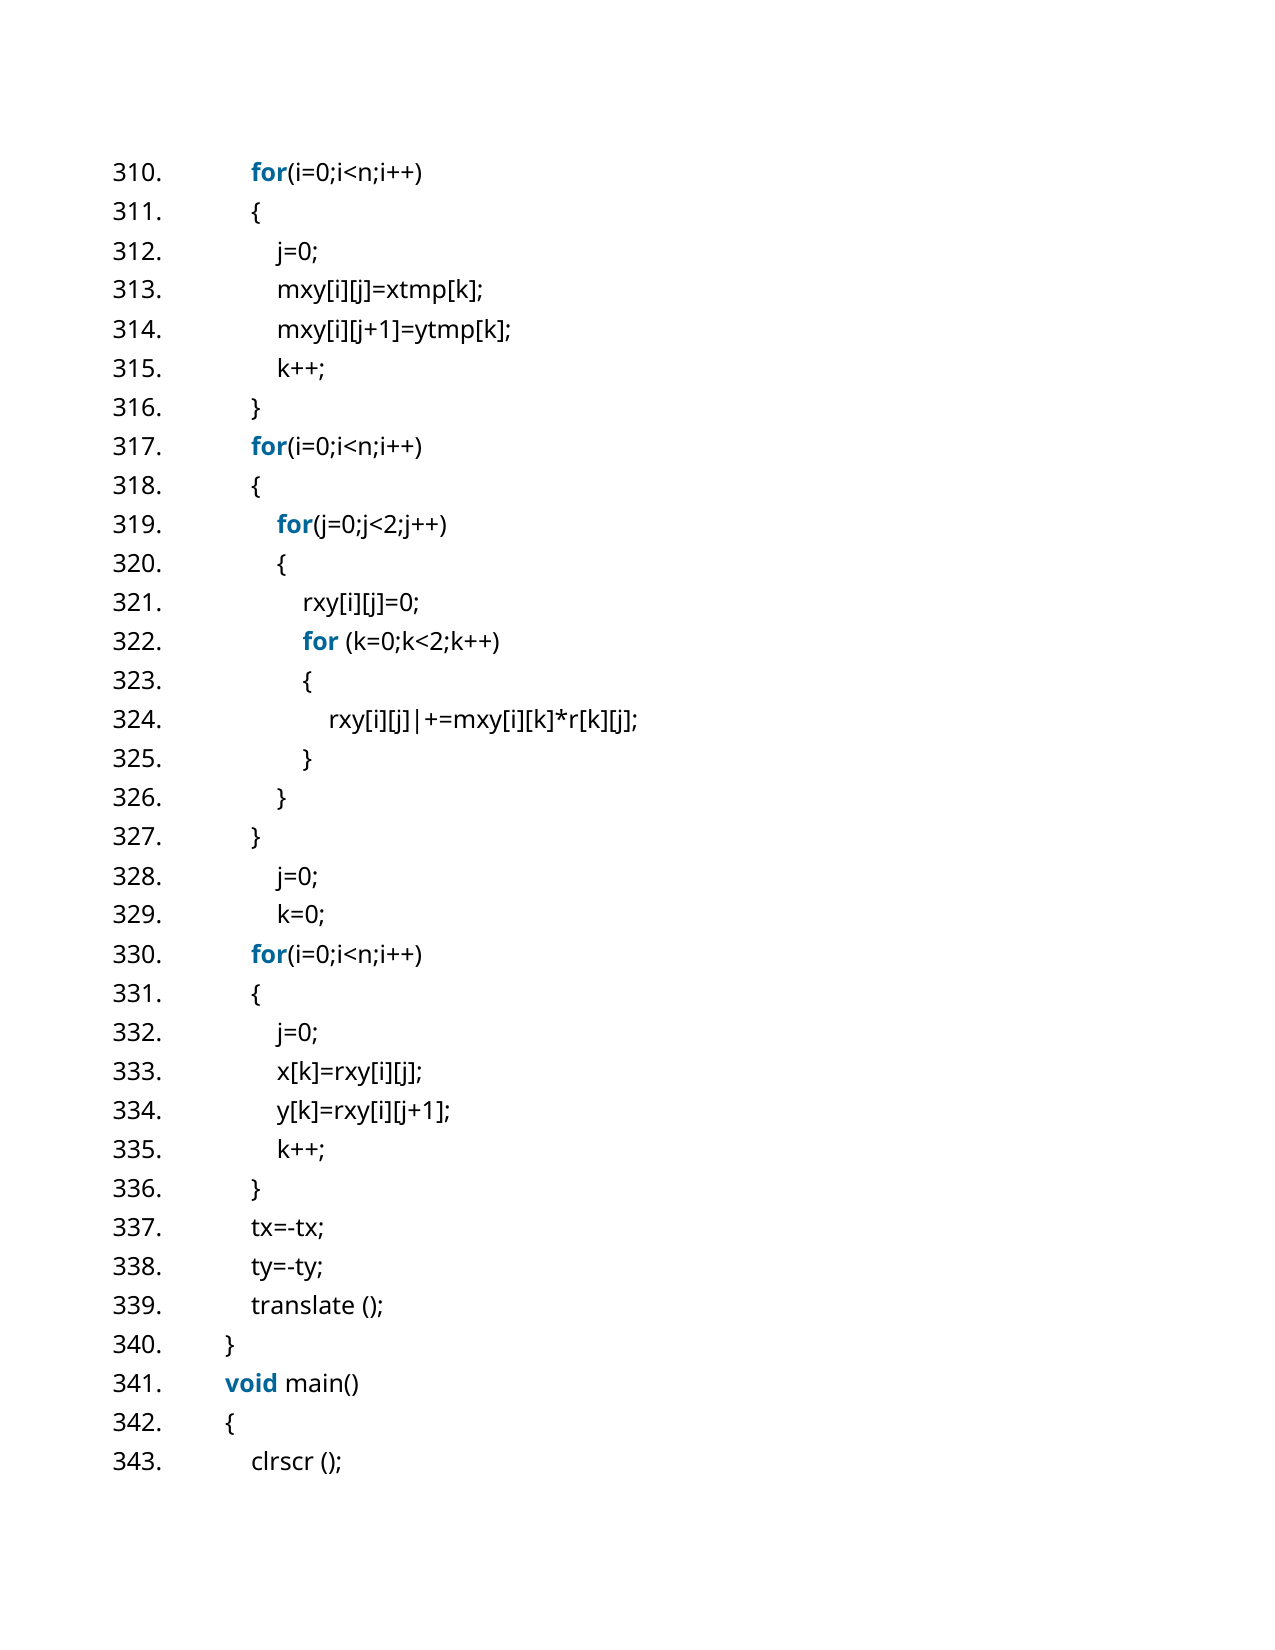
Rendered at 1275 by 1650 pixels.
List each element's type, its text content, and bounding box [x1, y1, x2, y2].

list { [112, 541, 1125, 580]
list for(i=0;i<n;i++) [112, 423, 1125, 462]
list j=0; [112, 228, 1125, 267]
list mxy[i][j]=xtmp[k]; [112, 267, 1125, 306]
list for(j=0;j<2;j++) [112, 502, 1125, 541]
list k++; [112, 345, 1125, 384]
list } [112, 1322, 1125, 1361]
list } [112, 775, 1125, 814]
list } [112, 736, 1125, 775]
list k=0; [112, 892, 1125, 931]
list tx=-tx; [112, 1205, 1125, 1244]
list { [112, 462, 1125, 502]
list j=0; [112, 853, 1125, 892]
list x[k]=rxy[i][j]; [112, 1048, 1125, 1087]
list for (k=0;k<2;k++) [112, 619, 1125, 658]
list for(i=0;i<n;i++) [112, 931, 1125, 970]
list translate (); [112, 1283, 1125, 1322]
list { [112, 970, 1125, 1009]
list k++; [112, 1127, 1125, 1166]
list for(i=0;i<n;i++) [112, 150, 1125, 189]
list { [112, 1400, 1125, 1439]
list { [112, 189, 1125, 228]
list mxy[i][j+1]=ytmp[k]; [112, 306, 1125, 345]
list } [112, 814, 1125, 853]
list clrscr (); [112, 1439, 1125, 1478]
list void main() [112, 1361, 1125, 1400]
list rxy[i][j]|+=mxy[i][k]*r[k][j]; [112, 697, 1125, 736]
list } [112, 1166, 1125, 1205]
list rxy[i][j]=0; [112, 580, 1125, 619]
list y[k]=rxy[i][j+1]; [112, 1087, 1125, 1127]
list ty=-ty; [112, 1244, 1125, 1283]
list j=0; [112, 1009, 1125, 1048]
list { [112, 658, 1125, 697]
list } [112, 384, 1125, 423]
